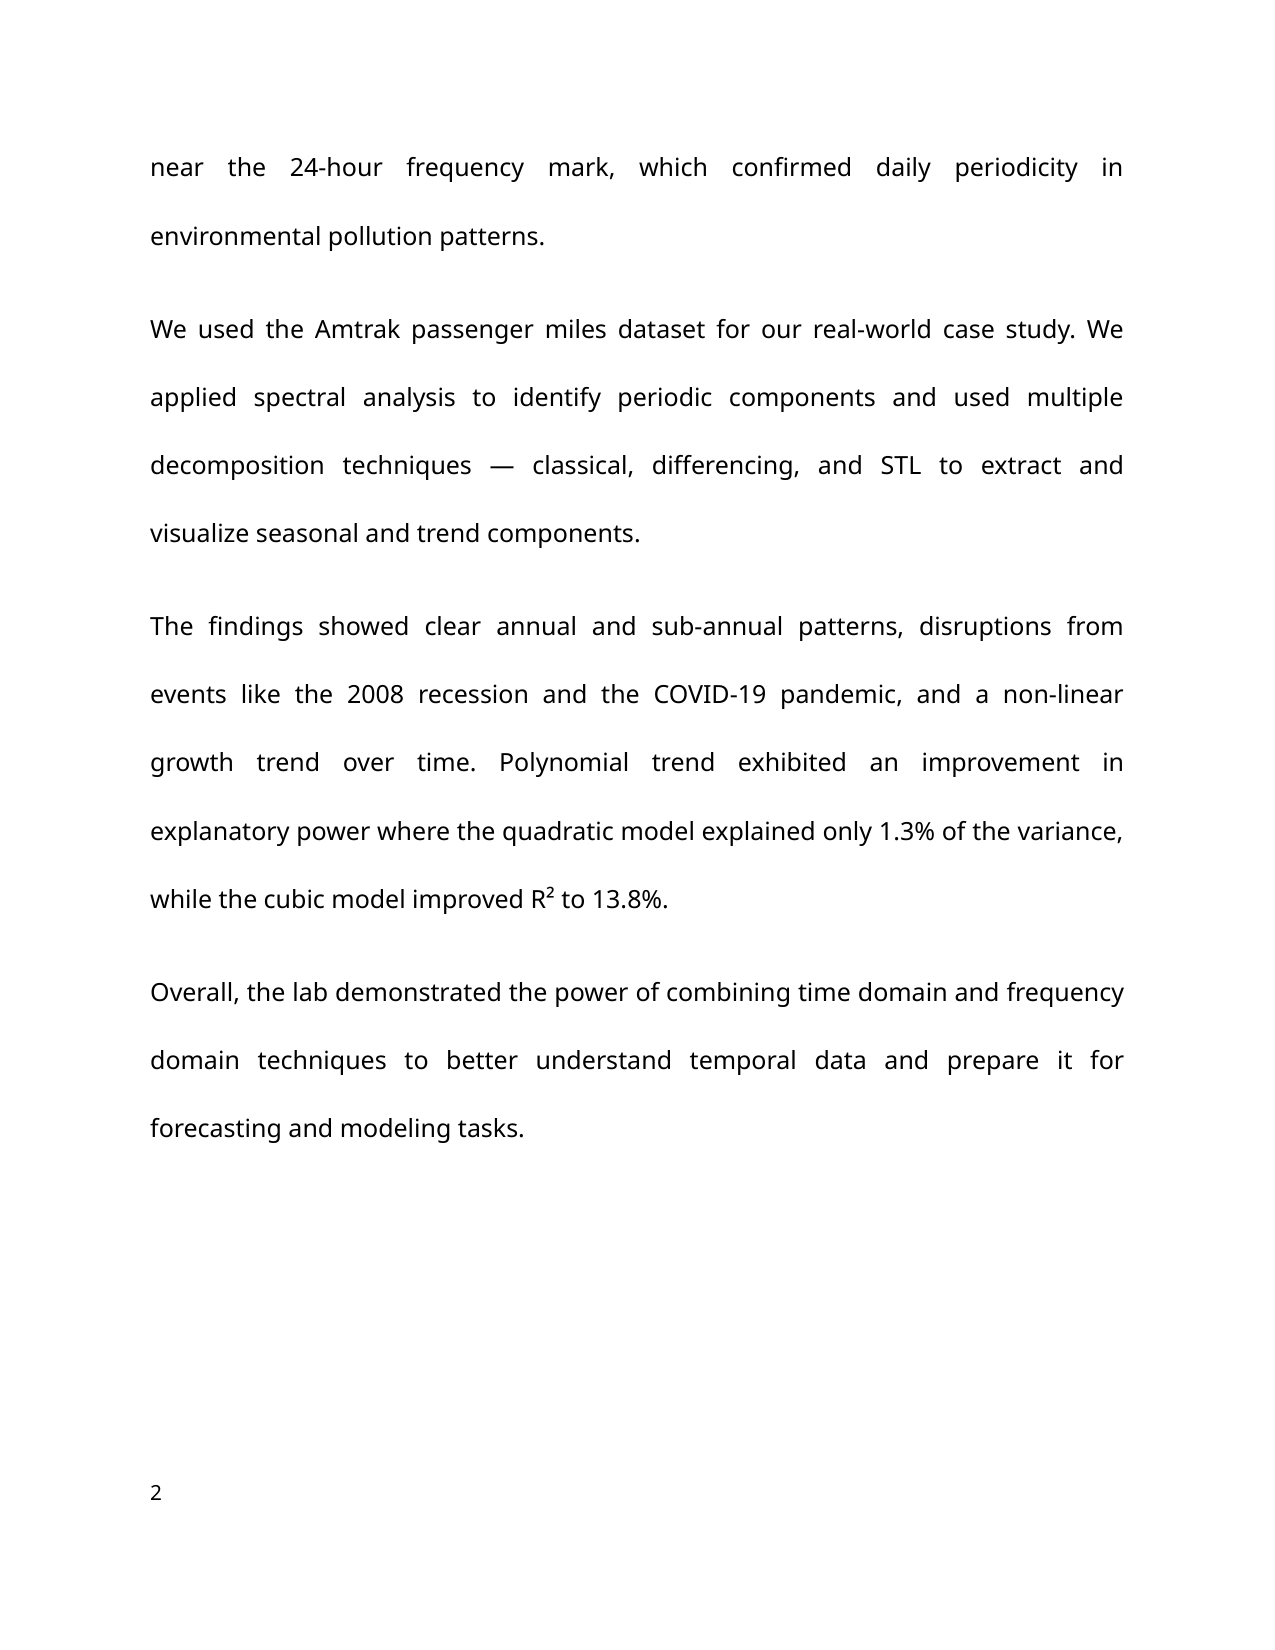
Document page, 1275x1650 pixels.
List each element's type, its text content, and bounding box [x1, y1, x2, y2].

text Overall, the lab demonstrated the power of combining time domain and frequency domain techniques to better understand temporal data and prepare it for forecasting and modeling tasks. [150, 974, 1125, 1145]
text The findings showed clear annual and sub-annual patterns, disruptions from events like the 2008 recession and the COVID-19 pandemic, and a non-linear growth trend over time. Polynomial trend exhibited an improvement in explanatory power where the quadratic model explained only 1.3% of the variance, while the cubic model improved R² to 13.8%. [150, 609, 1125, 915]
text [150, 150, 1125, 252]
text We used the Amtrak passenger miles dataset for our real-world case study. We applied spectral analysis to identify periodic components and used multiple decomposition techniques — classical, differencing, and STL to extract and visualize seasonal and trend components. [150, 311, 1125, 550]
